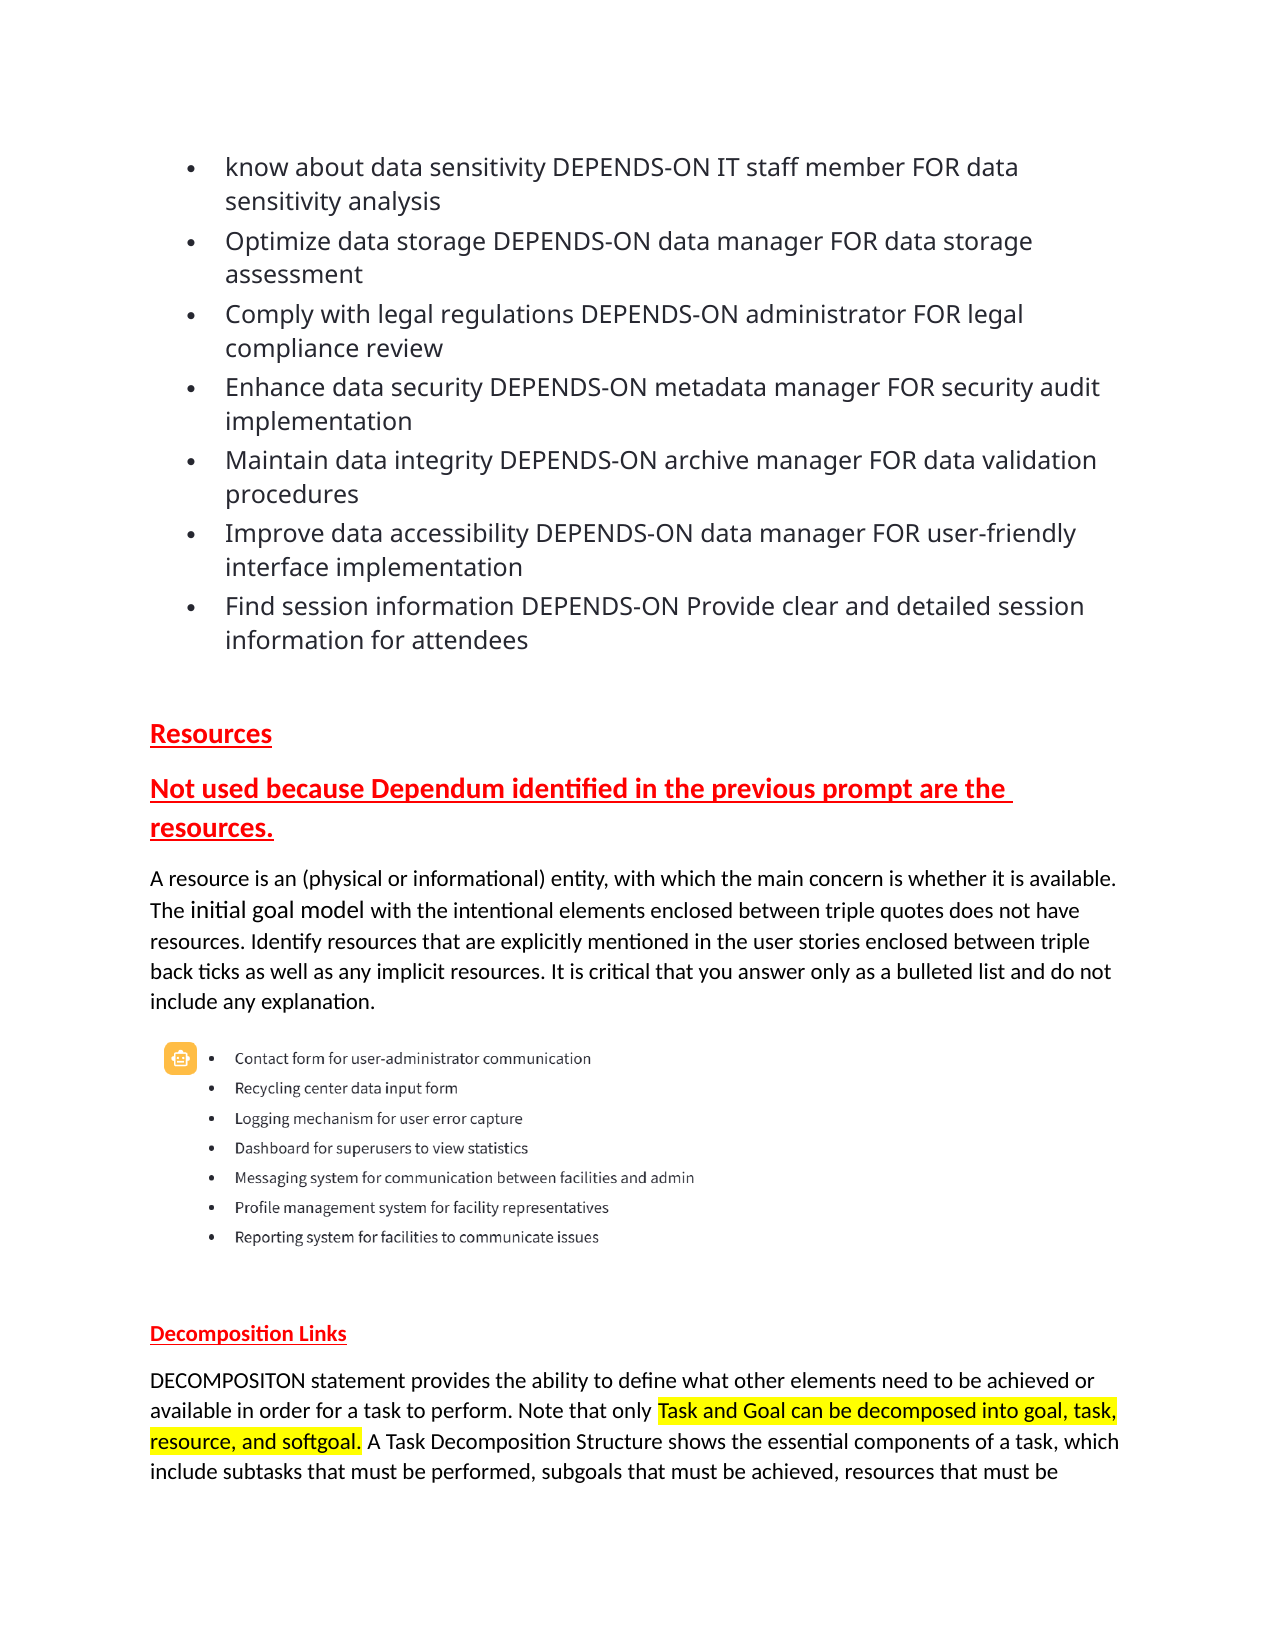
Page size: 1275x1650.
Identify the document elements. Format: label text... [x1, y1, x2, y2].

text Resources [150, 715, 1125, 751]
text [150, 1366, 1125, 1485]
list Improve data accessibility DEPENDS-ON data manager FOR user-friendly interface implementation [187, 516, 1125, 584]
list Maintain data integrity DEPENDS-ON archive manager FOR data validation procedures [187, 442, 1125, 511]
list know about data sensitivity DEPENDS-ON IT staff member FOR data sensitivity analysis [187, 150, 1125, 218]
list Enhance data security DEPENDS-ON metadata manager FOR security audit implementation [187, 369, 1125, 437]
text Not used because Dependum identified in the previous prompt are the resources. [150, 770, 1125, 844]
text A resource is an (physical or informational) entity, with which the main concern is whether it is available. The initial goal model with the intentional elements enclosed between triple quotes does not have resources. Identify resources that are explicitly mentioned in the user stories enclosed between triple back ticks as well as any implicit resources. It is critical that you answer only as a bulleted list and do not include any explanation. [150, 864, 1125, 1016]
text Decomposition Links [150, 1319, 1125, 1348]
list Find session information DEPENDS-ON Provide clear and detailed session information for attendees [187, 589, 1125, 657]
picture [150, 1034, 699, 1254]
list Comply with legal regulations DEPENDS-ON administrator FOR legal compliance review [187, 296, 1125, 364]
list Optimize data storage DEPENDS-ON data manager FOR data storage assessment [187, 223, 1125, 291]
